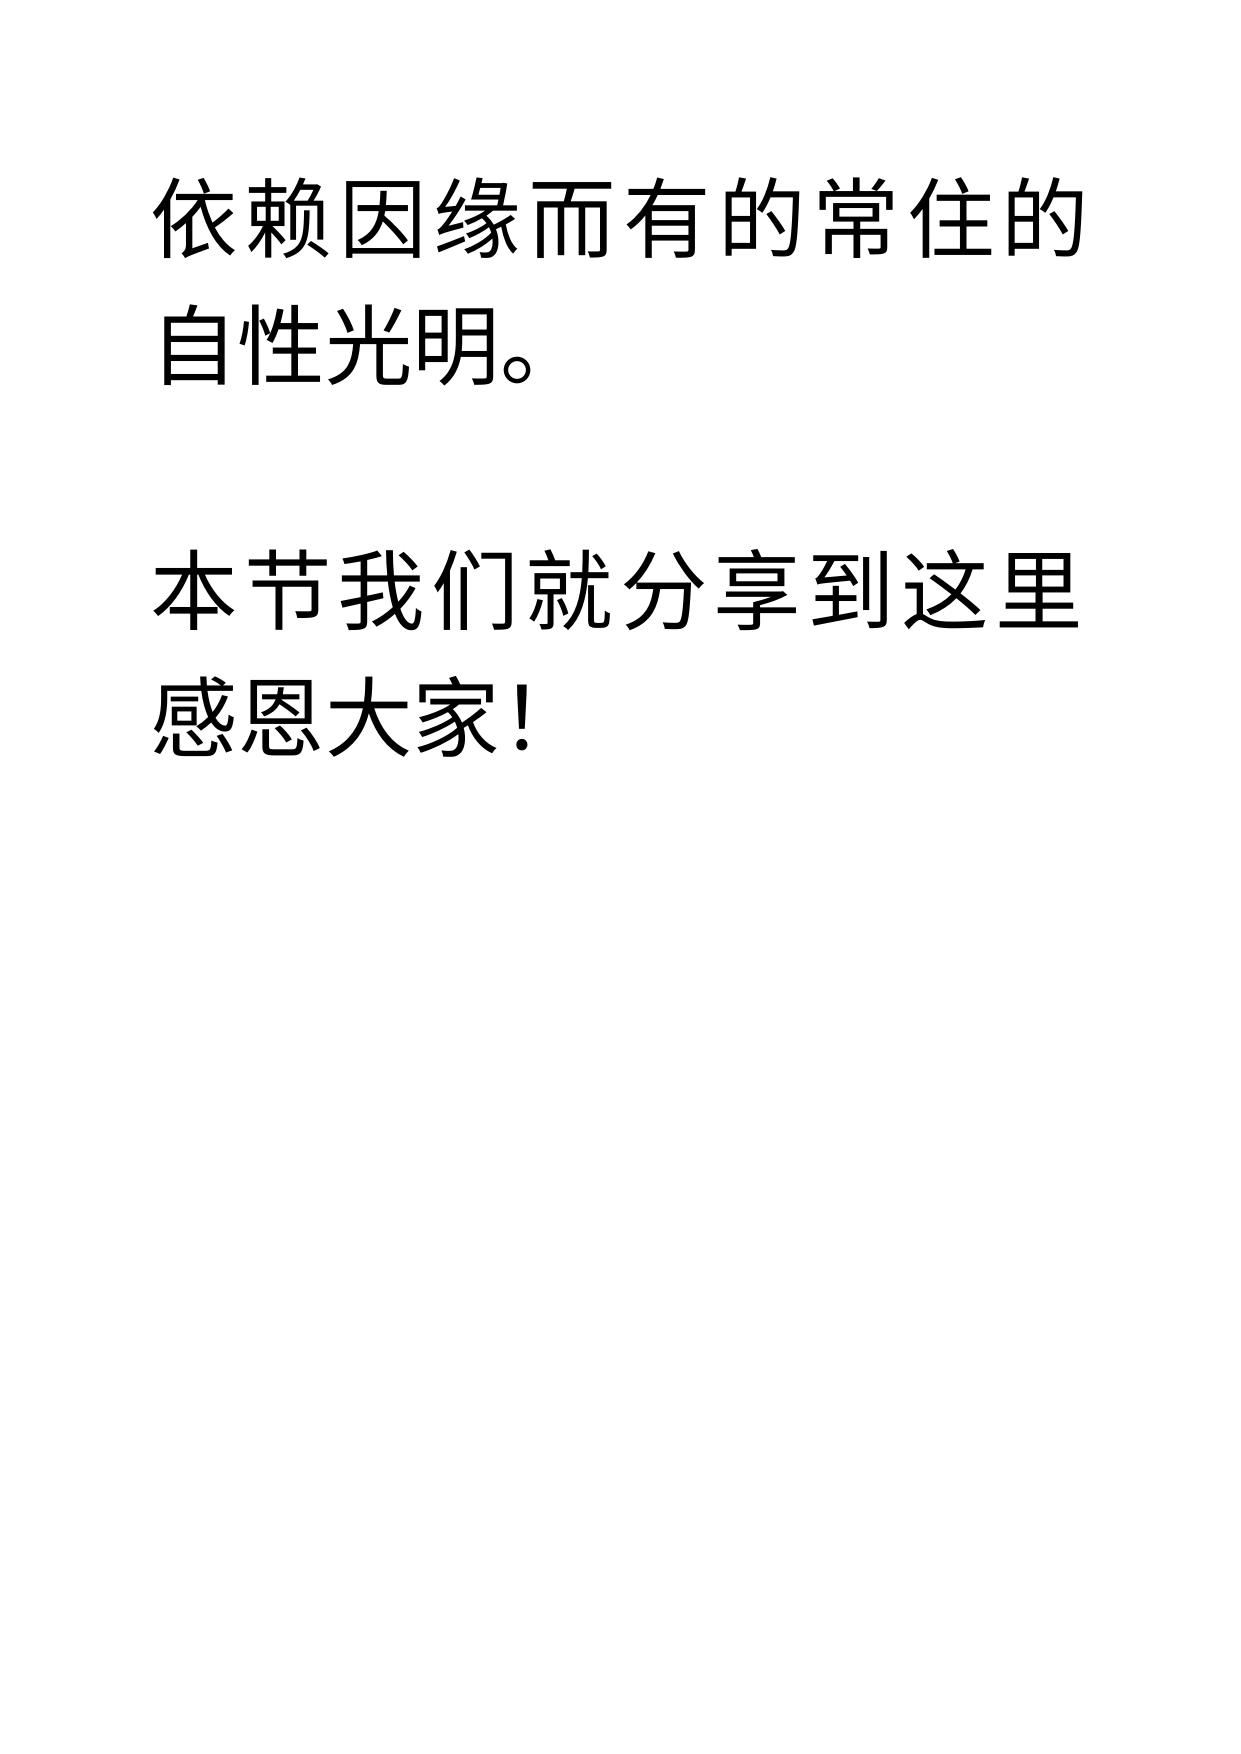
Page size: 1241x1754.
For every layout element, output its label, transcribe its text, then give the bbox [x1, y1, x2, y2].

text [150, 150, 1090, 403]
text 本节我们就分享到这里，感恩大家！ [150, 522, 1090, 776]
